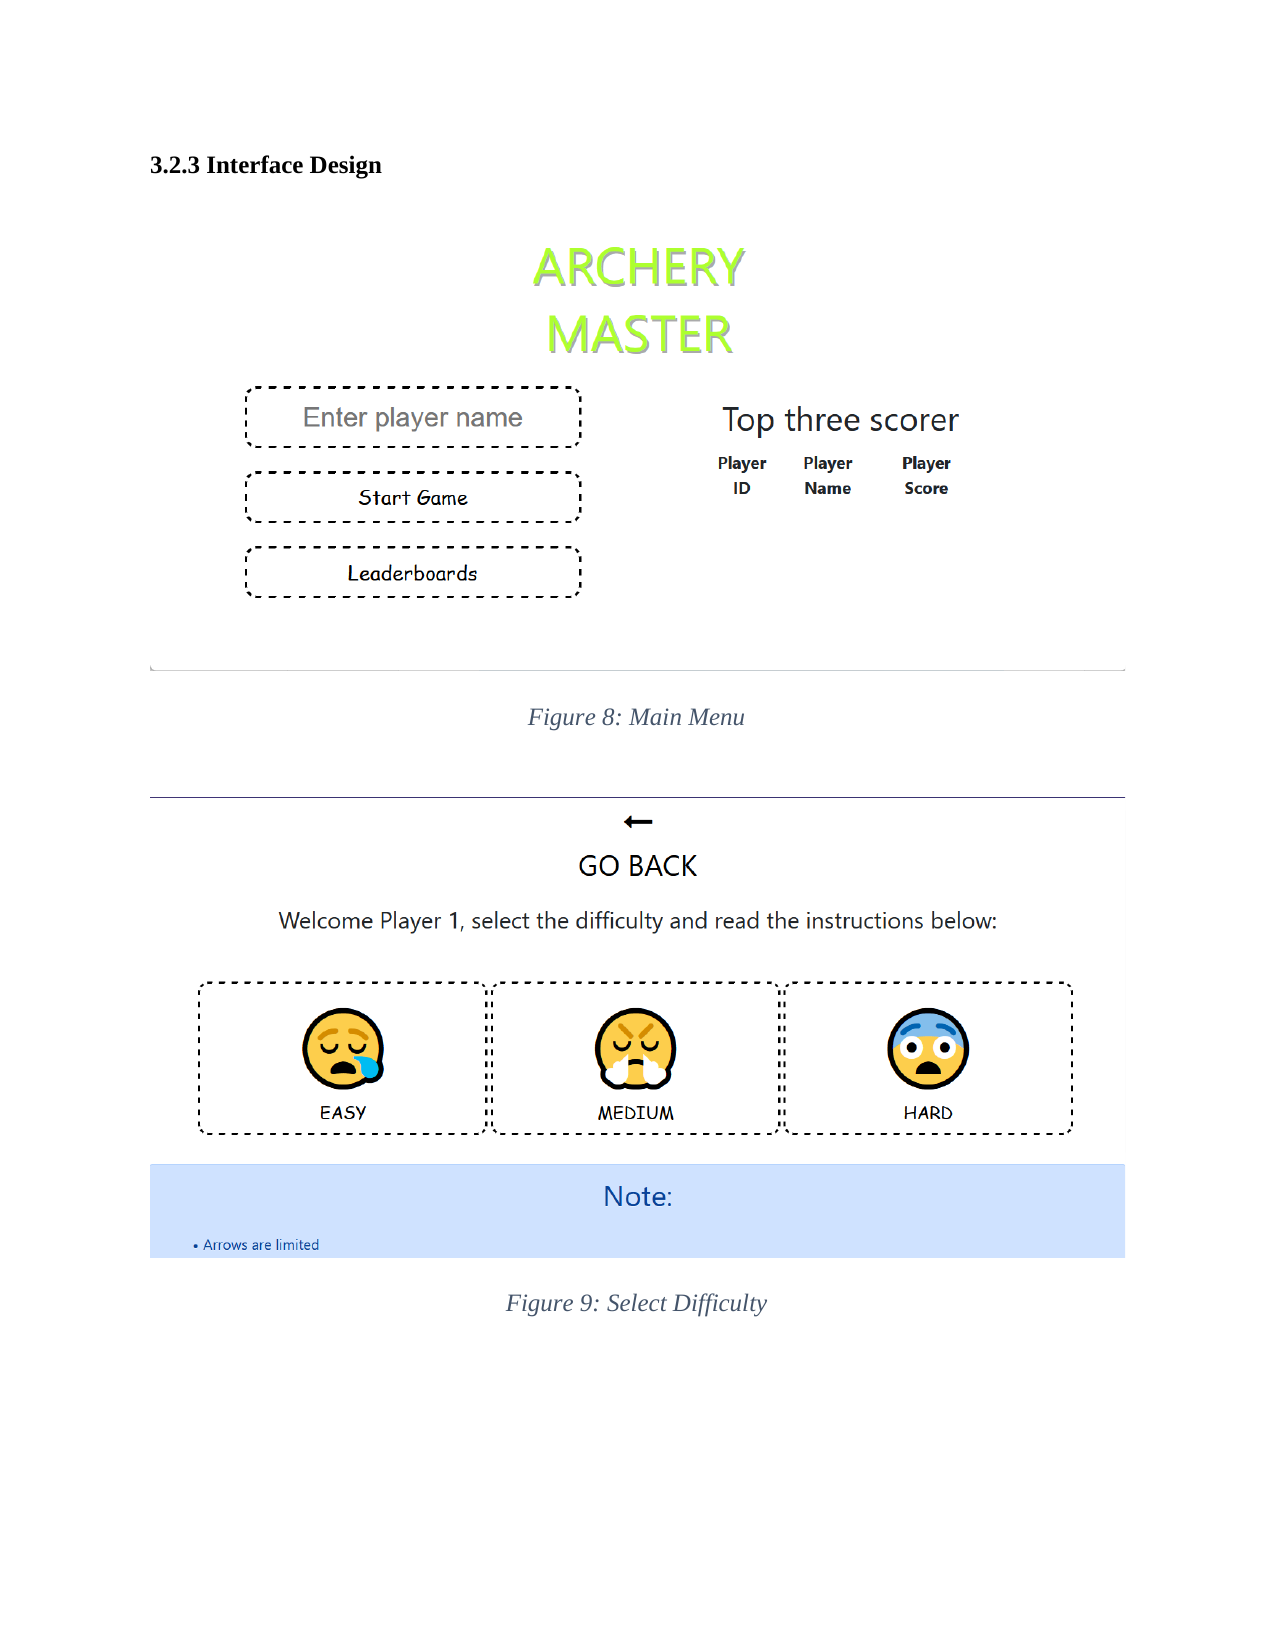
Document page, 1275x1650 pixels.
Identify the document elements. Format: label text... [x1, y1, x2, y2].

subtitle 3.2.3 Interface Design [150, 150, 1125, 179]
picture [150, 193, 1125, 671]
text Figure 9: Select Difficulty [150, 1288, 1125, 1317]
text Figure 8: Main Menu [150, 702, 1125, 730]
picture [150, 797, 1125, 1258]
